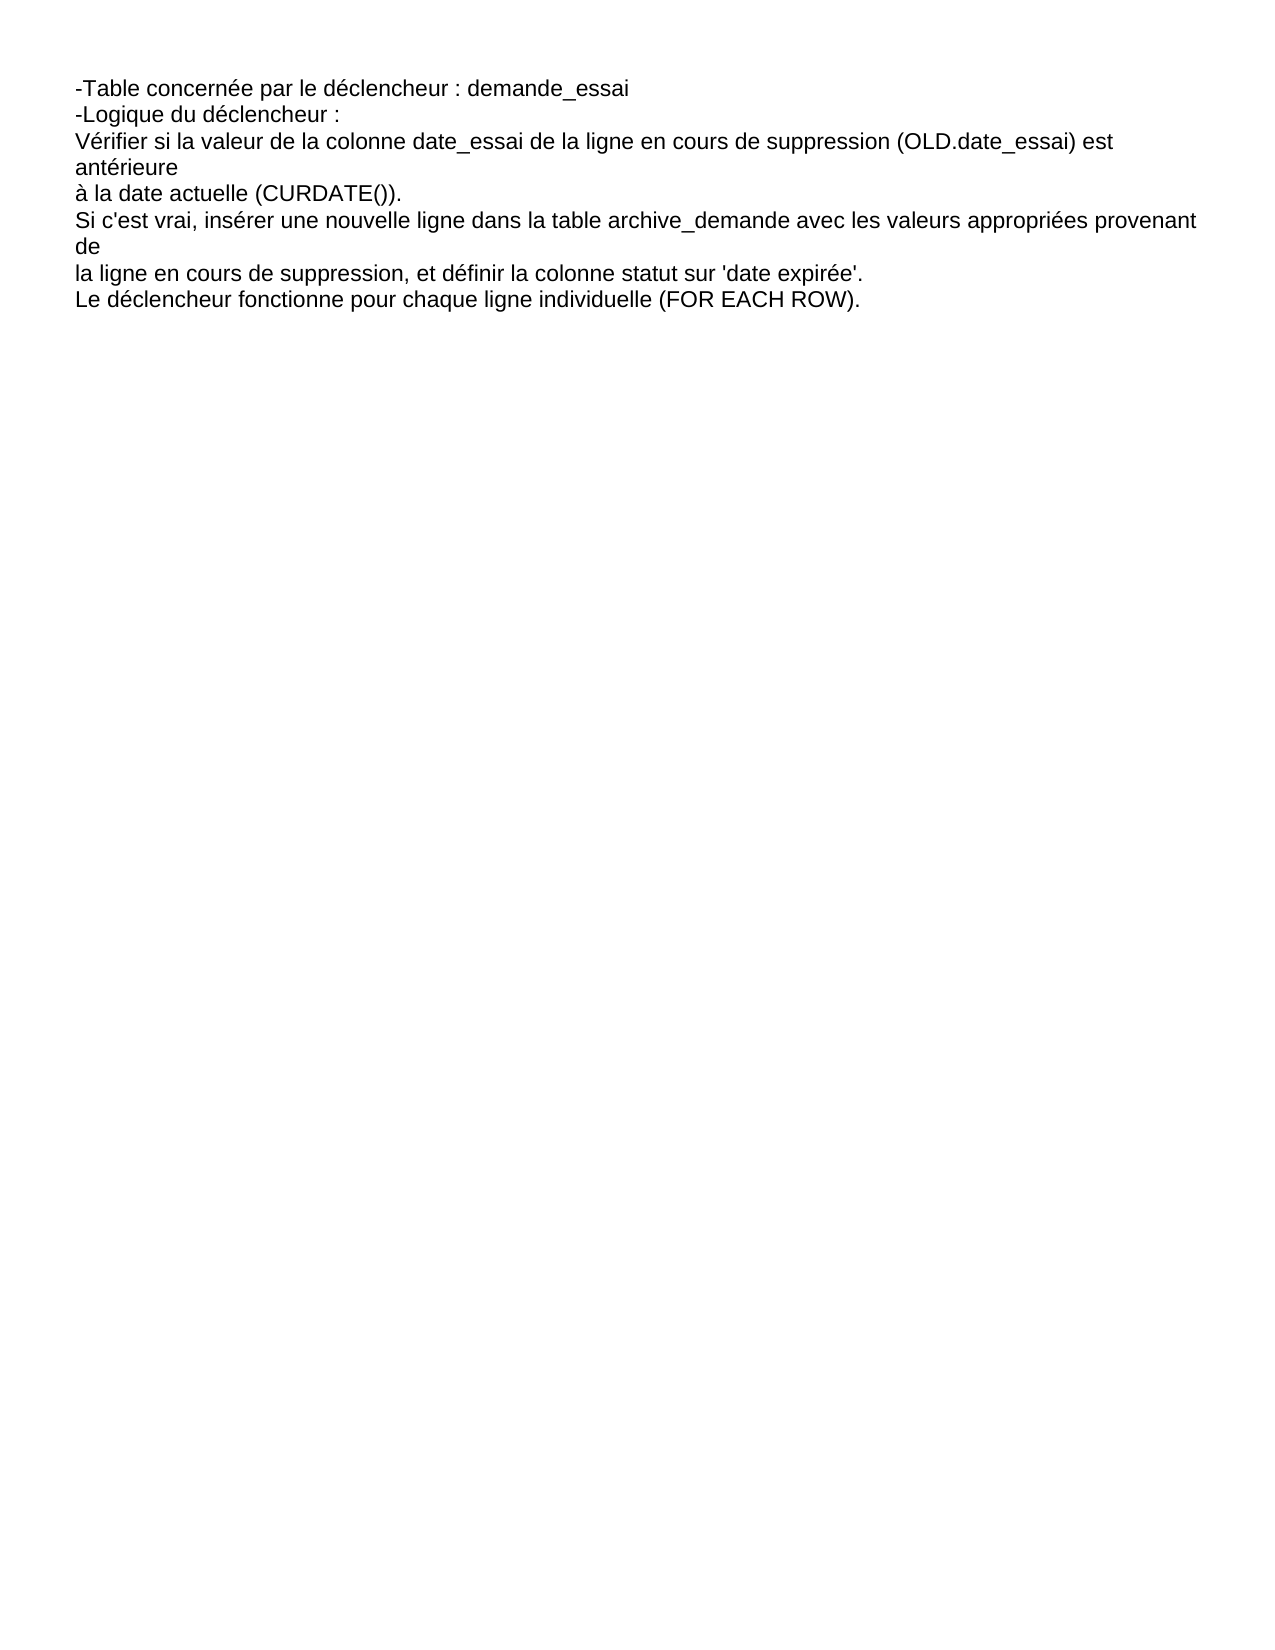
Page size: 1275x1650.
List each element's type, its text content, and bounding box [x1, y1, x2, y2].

text -Table concernée par le déclencheur : demande_essai [75, 75, 1200, 101]
text Le déclencheur fonctionne pour chaque ligne individuelle (FOR EACH ROW). [75, 286, 1200, 312]
text à la date actuelle (CURDATE()). [75, 180, 1200, 207]
text la ligne en cours de suppression, et définir la colonne statut sur 'date expirée'. [75, 259, 1200, 286]
text -Logique du déclencheur : [75, 101, 1200, 128]
text Si c'est vrai, insérer une nouvelle ligne dans la table archive_demande avec les valeurs appropriées provenant de [75, 207, 1200, 259]
text Vérifier si la valeur de la colonne date_essai de la ligne en cours de suppression (OLD.date_essai) est antérieure [75, 128, 1200, 180]
